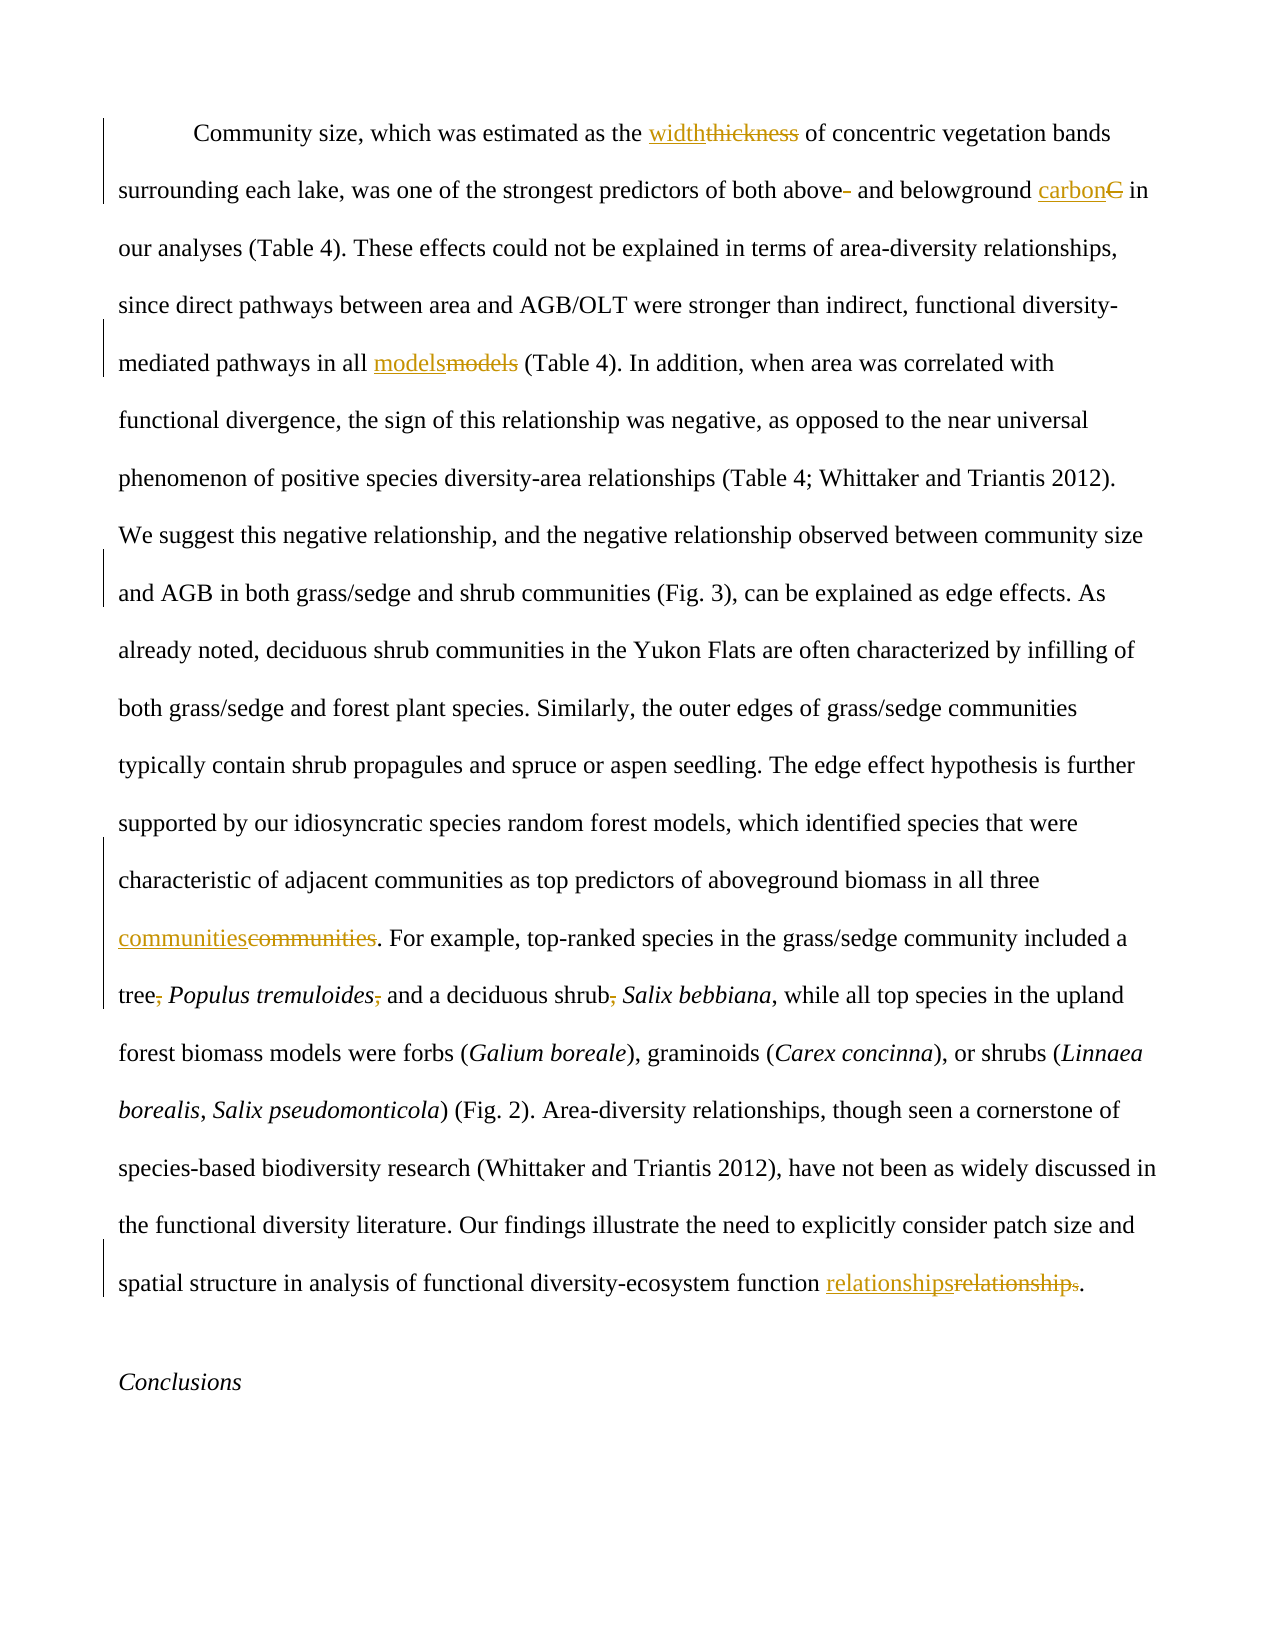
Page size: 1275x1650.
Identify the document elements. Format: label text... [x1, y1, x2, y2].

text Community size, which was estimated as the of concentric vegetation bands surrounding each lake, was one of the strongest predictors of both above and belowground in our analyses (Table 4). These effects could not be explained in terms of area-diversity relationships, since direct pathways between area and AGB/OLT were stronger than indirect, functional diversity-mediated pathways in all (Table 4). In addition, when area was correlated with functional divergence, the sign of this relationship was negative, as opposed to the near universal phenomenon of positive species diversity-area relationships (Table 4; Whittaker and Triantis 2012). We suggest this negative relationship, and the negative relationship observed between community size and AGB in both grass/sedge and shrub communities (Fig. 3), can be explained as edge effects. As already noted, deciduous shrub communities in the Yukon Flats are often characterized by infilling of both grass/sedge and forest plant species. Similarly, the outer edges of grass/sedge communities typically contain shrub propagules and spruce or aspen seedling. The edge effect hypothesis is further supported by our idiosyncratic species random forest models, which identified species that were characteristic of adjacent communities as top predictors of aboveground biomass in all three . For example, top-ranked species in the grass/sedge community included a tree Populus tremuloides and a deciduous shrub Salix bebbiana, while all top species in the upland forest biomass models were forbs (Galium boreale), graminoids (Carex concinna), or shrubs (Linnaea borealis, Salix pseudomonticola) (Fig. 2). Area-diversity relationships, though seen a cornerstone of species-based biodiversity research (Whittaker and Triantis 2012), have not been as widely discussed in the functional diversity literature. Our findings illustrate the need to explicitly consider patch size and spatial structure in analysis of functional diversity-ecosystem function . [118, 118, 1157, 1297]
text Conclusions [118, 1367, 1157, 1396]
